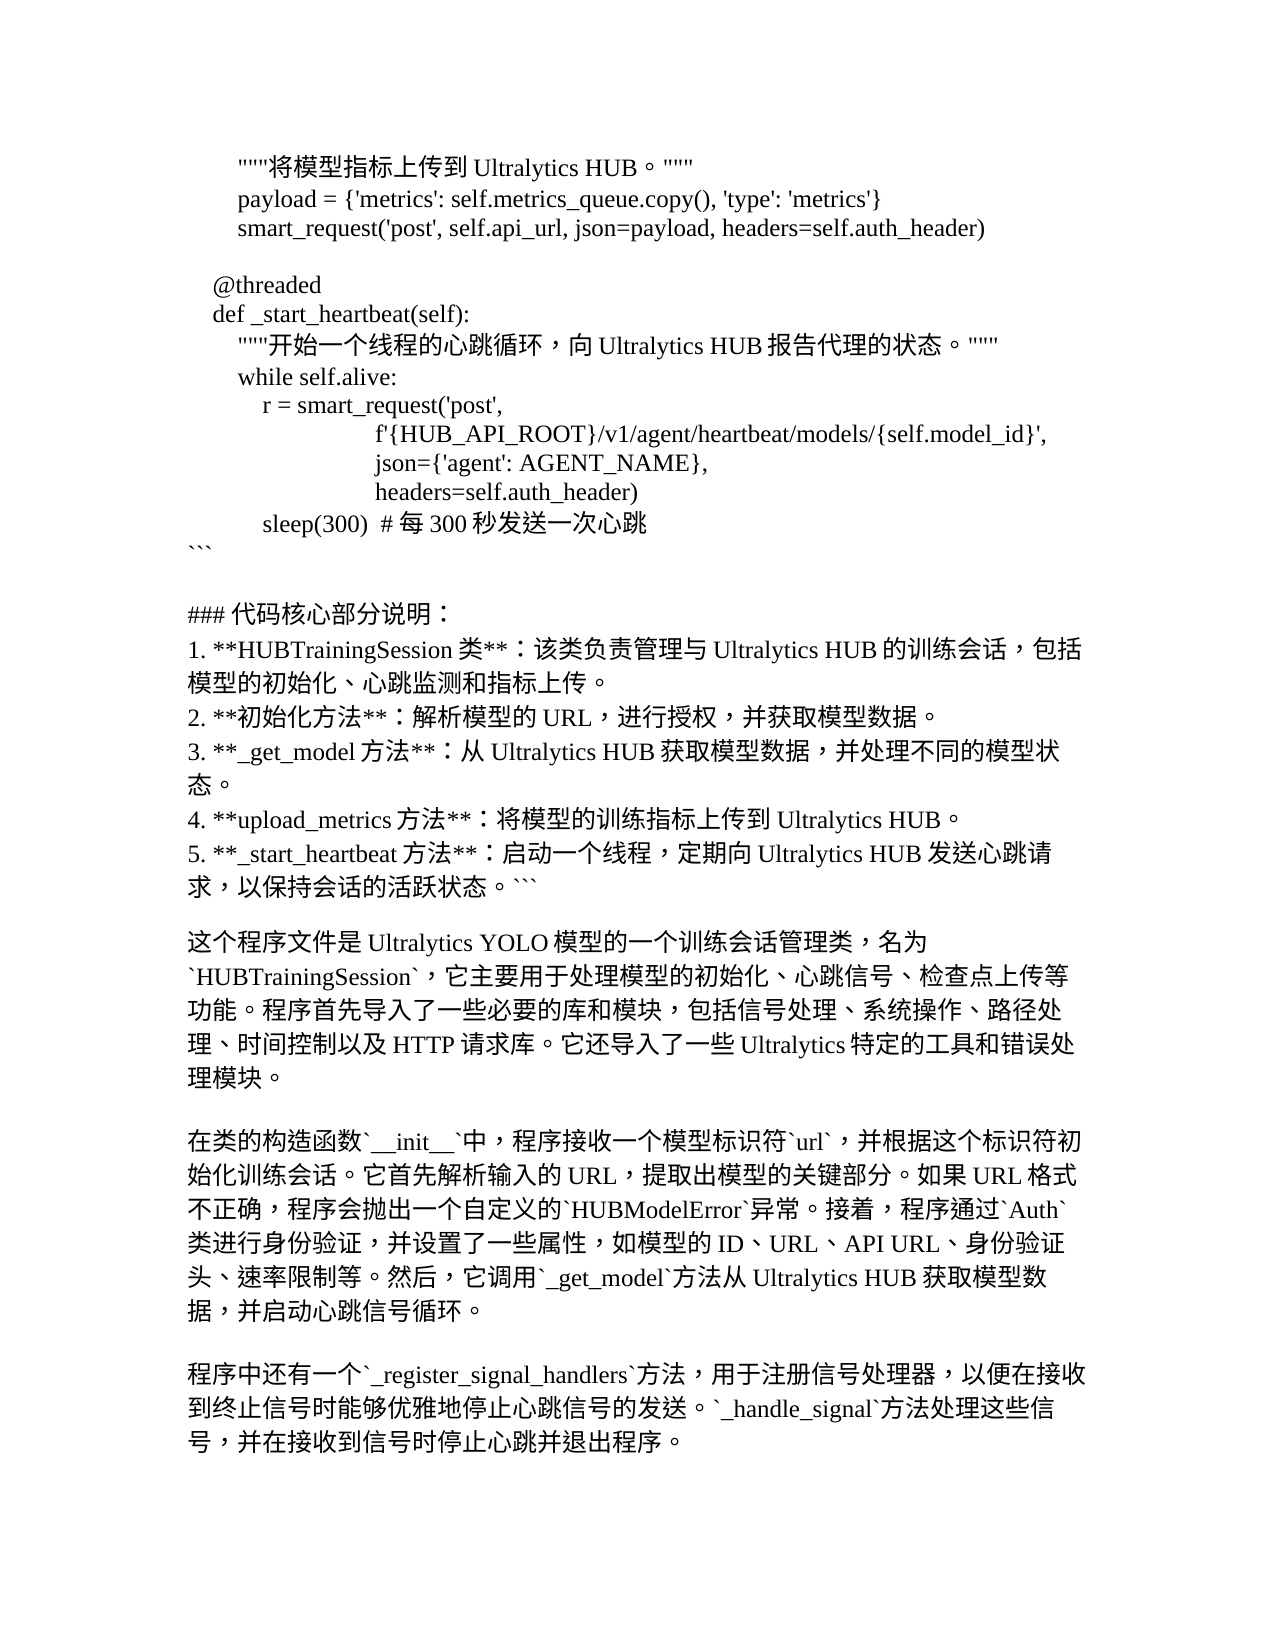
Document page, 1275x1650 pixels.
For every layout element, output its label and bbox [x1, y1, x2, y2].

text [187, 924, 1087, 1488]
text [187, 150, 1087, 904]
